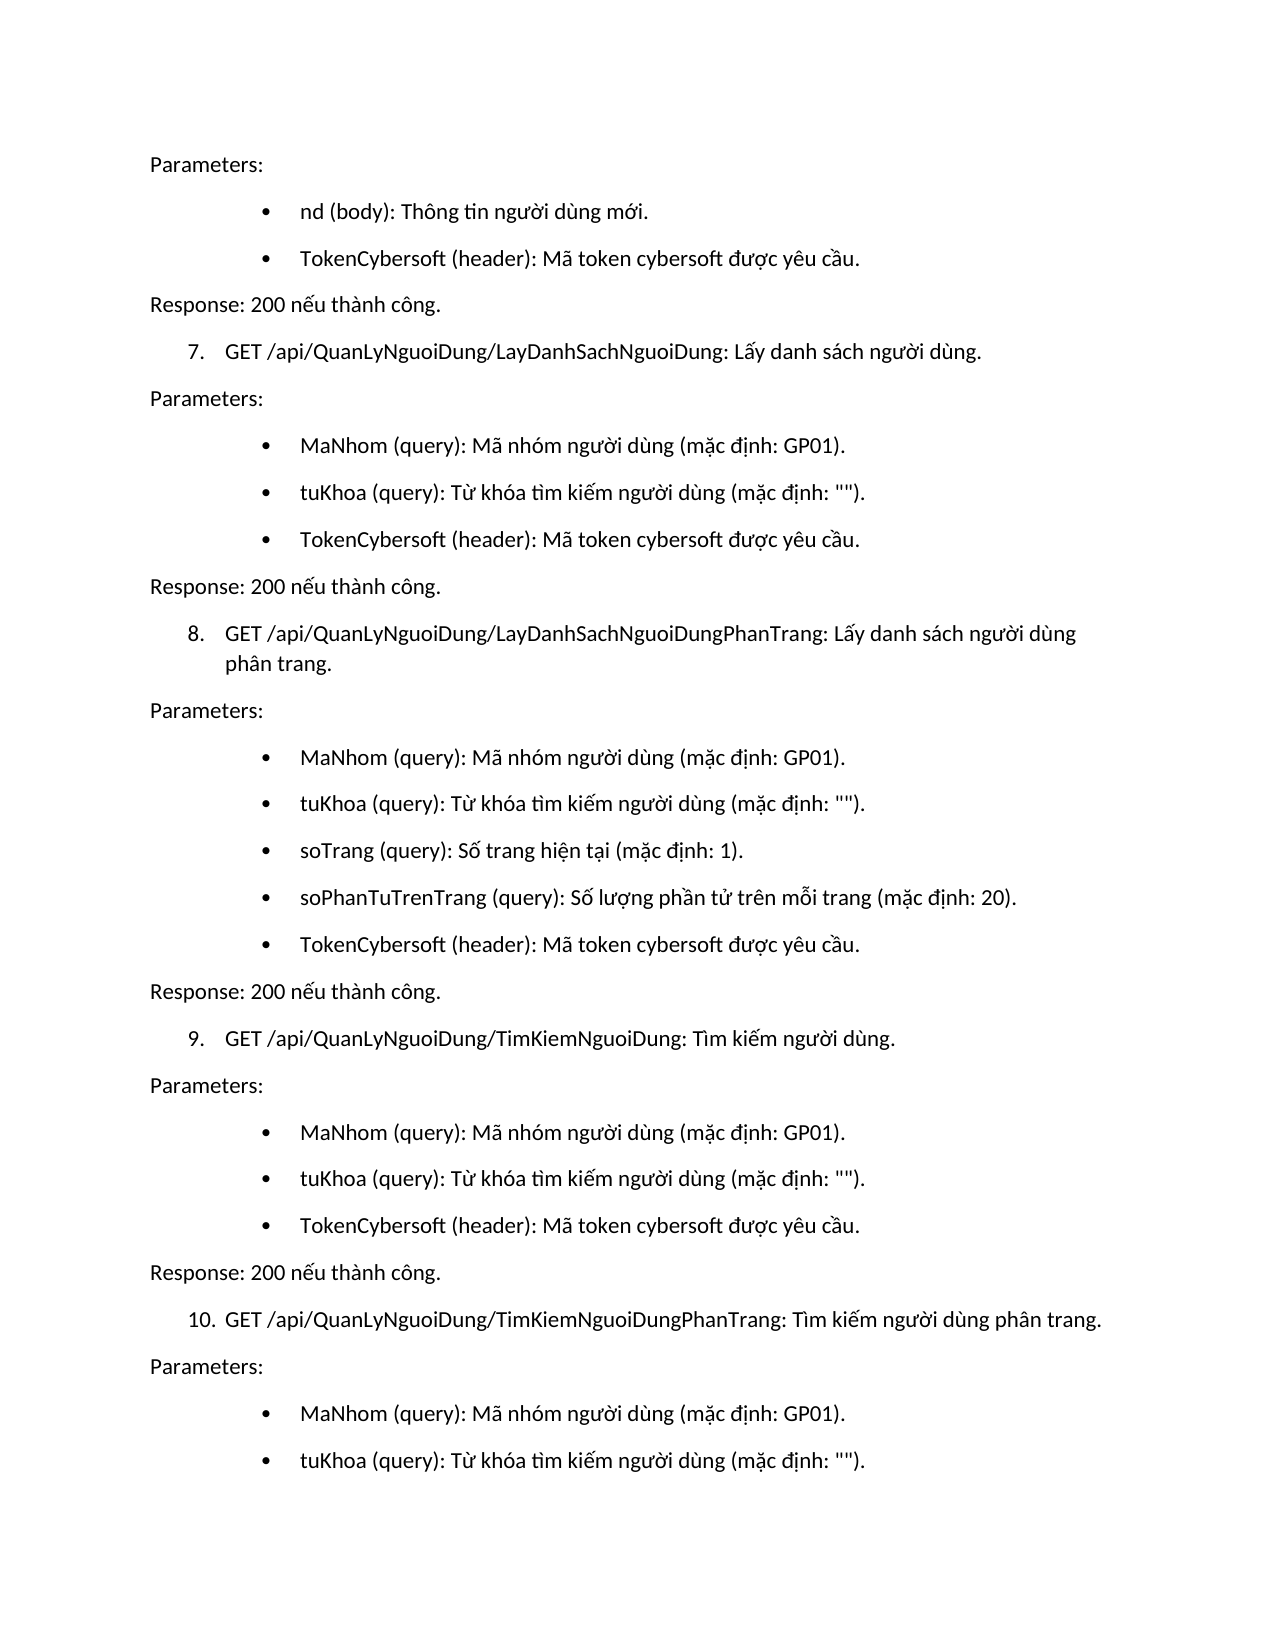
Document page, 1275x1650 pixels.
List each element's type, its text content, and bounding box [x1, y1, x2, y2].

text Parameters: [150, 384, 1125, 412]
list soTrang (query): Số trang hiện tại (mặc định: 1). [262, 836, 1125, 864]
list GET /api/QuanLyNguoiDung/LayDanhSachNguoiDung: Lấy danh sách người dùng. [187, 337, 1125, 366]
list GET /api/QuanLyNguoiDung/TimKiemNguoiDung: Tìm kiếm người dùng. [187, 1024, 1125, 1052]
list TokenCybersoft (header): Mã token cybersoft được yêu cầu. [262, 525, 1125, 553]
list tuKhoa (query): Từ khóa tìm kiếm người dùng (mặc định: ""). [262, 1164, 1125, 1193]
text Response: 200 nếu thành công. [150, 291, 1125, 319]
text Response: 200 nếu thành công. [150, 572, 1125, 600]
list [262, 244, 1125, 272]
list soPhanTuTrenTrang (query): Số lượng phần tử trên mỗi trang (mặc định: 20). [262, 883, 1125, 911]
list GET /api/QuanLyNguoiDung/TimKiemNguoiDungPhanTrang: Tìm kiếm người dùng phân trang. [187, 1305, 1125, 1333]
text Parameters: [150, 1352, 1125, 1380]
list tuKhoa (query): Từ khóa tìm kiếm người dùng (mặc định: ""). [262, 1446, 1125, 1474]
text Response: 200 nếu thành công. [150, 1258, 1125, 1286]
text Parameters: [150, 696, 1125, 724]
list MaNhom (query): Mã nhóm người dùng (mặc định: GP01). [262, 1118, 1125, 1146]
list MaNhom (query): Mã nhóm người dùng (mặc định: GP01). [262, 743, 1125, 771]
text Parameters: [150, 1071, 1125, 1099]
list TokenCybersoft (header): Mã token cybersoft được yêu cầu. [262, 930, 1125, 958]
list TokenCybersoft (header): Mã token cybersoft được yêu cầu. [262, 1211, 1125, 1239]
text Response: 200 nếu thành công. [150, 977, 1125, 1005]
list tuKhoa (query): Từ khóa tìm kiếm người dùng (mặc định: ""). [262, 478, 1125, 506]
list tuKhoa (query): Từ khóa tìm kiếm người dùng (mặc định: ""). [262, 789, 1125, 818]
list GET /api/QuanLyNguoiDung/LayDanhSachNguoiDungPhanTrang: Lấy danh sách người dùng phân trang. [187, 619, 1125, 677]
list MaNhom (query): Mã nhóm người dùng (mặc định: GP01). [262, 431, 1125, 459]
list MaNhom (query): Mã nhóm người dùng (mặc định: GP01). [262, 1399, 1125, 1427]
text Parameters: [150, 150, 1125, 178]
list nd (body): Thông tin người dùng mới. [262, 197, 1125, 225]
